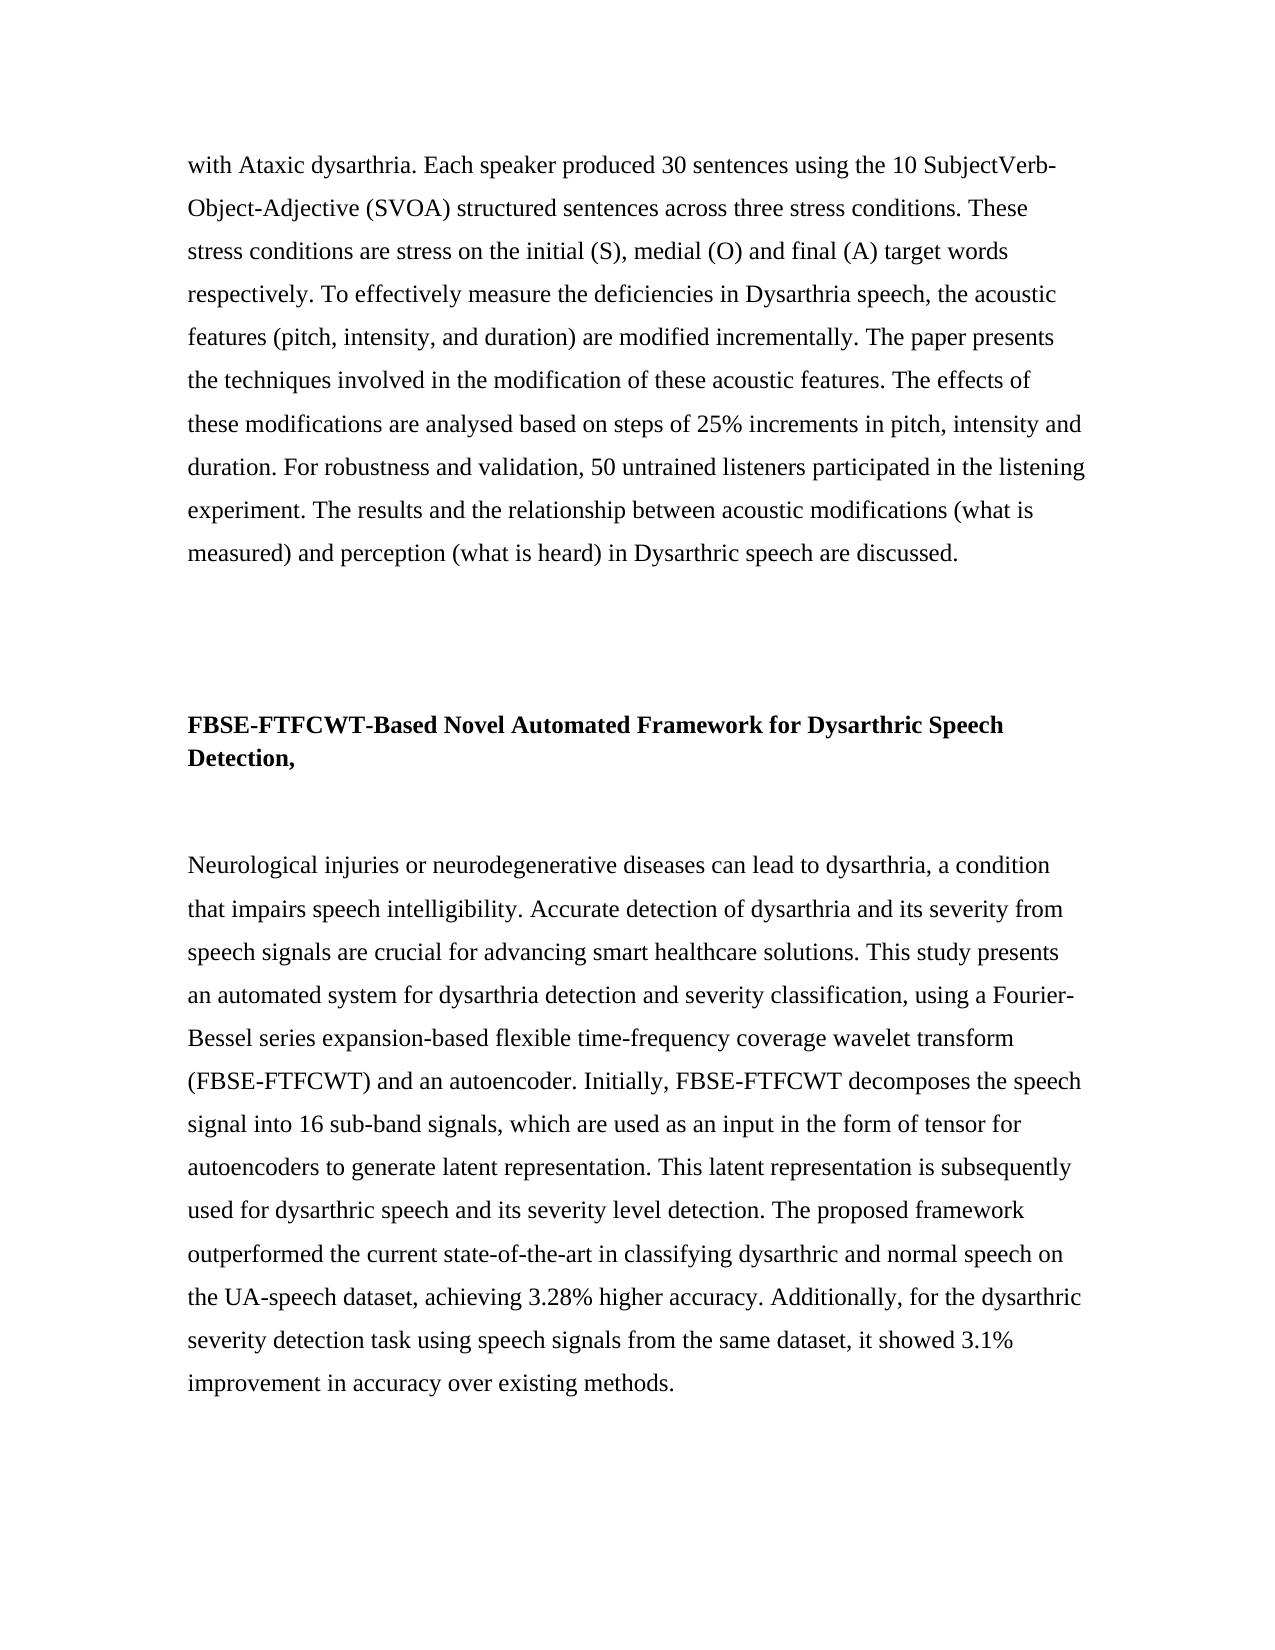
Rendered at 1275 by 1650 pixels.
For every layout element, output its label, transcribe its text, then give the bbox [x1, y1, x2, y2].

text FBSE-FTFCWT-Based Novel Automated Framework for Dysarthric Speech Detection, [187, 710, 1087, 772]
text Neurological injuries or neurodegenerative diseases can lead to dysarthria, a condition that impairs speech intelligibility. Accurate detection of dysarthria and its severity from speech signals are crucial for advancing smart healthcare solutions. This study presents an automated system for dysarthria detection and severity classification, using a Fourier-Bessel series expansion-based flexible time-frequency coverage wavelet transform (FBSE-FTFCWT) and an autoencoder. Initially, FBSE-FTFCWT decomposes the speech signal into 16 sub-band signals, which are used as an input in the form of tensor for autoencoders to generate latent representation. This latent representation is subsequently used for dysarthric speech and its severity level detection. The proposed framework outperformed the current state-of-the-art in classifying dysarthric and normal speech on the UA-speech dataset, achieving 3.28% higher accuracy. Additionally, for the dysarthric severity detection task using speech signals from the same dataset, it showed 3.1% improvement in accuracy over existing methods. [187, 851, 1087, 1397]
